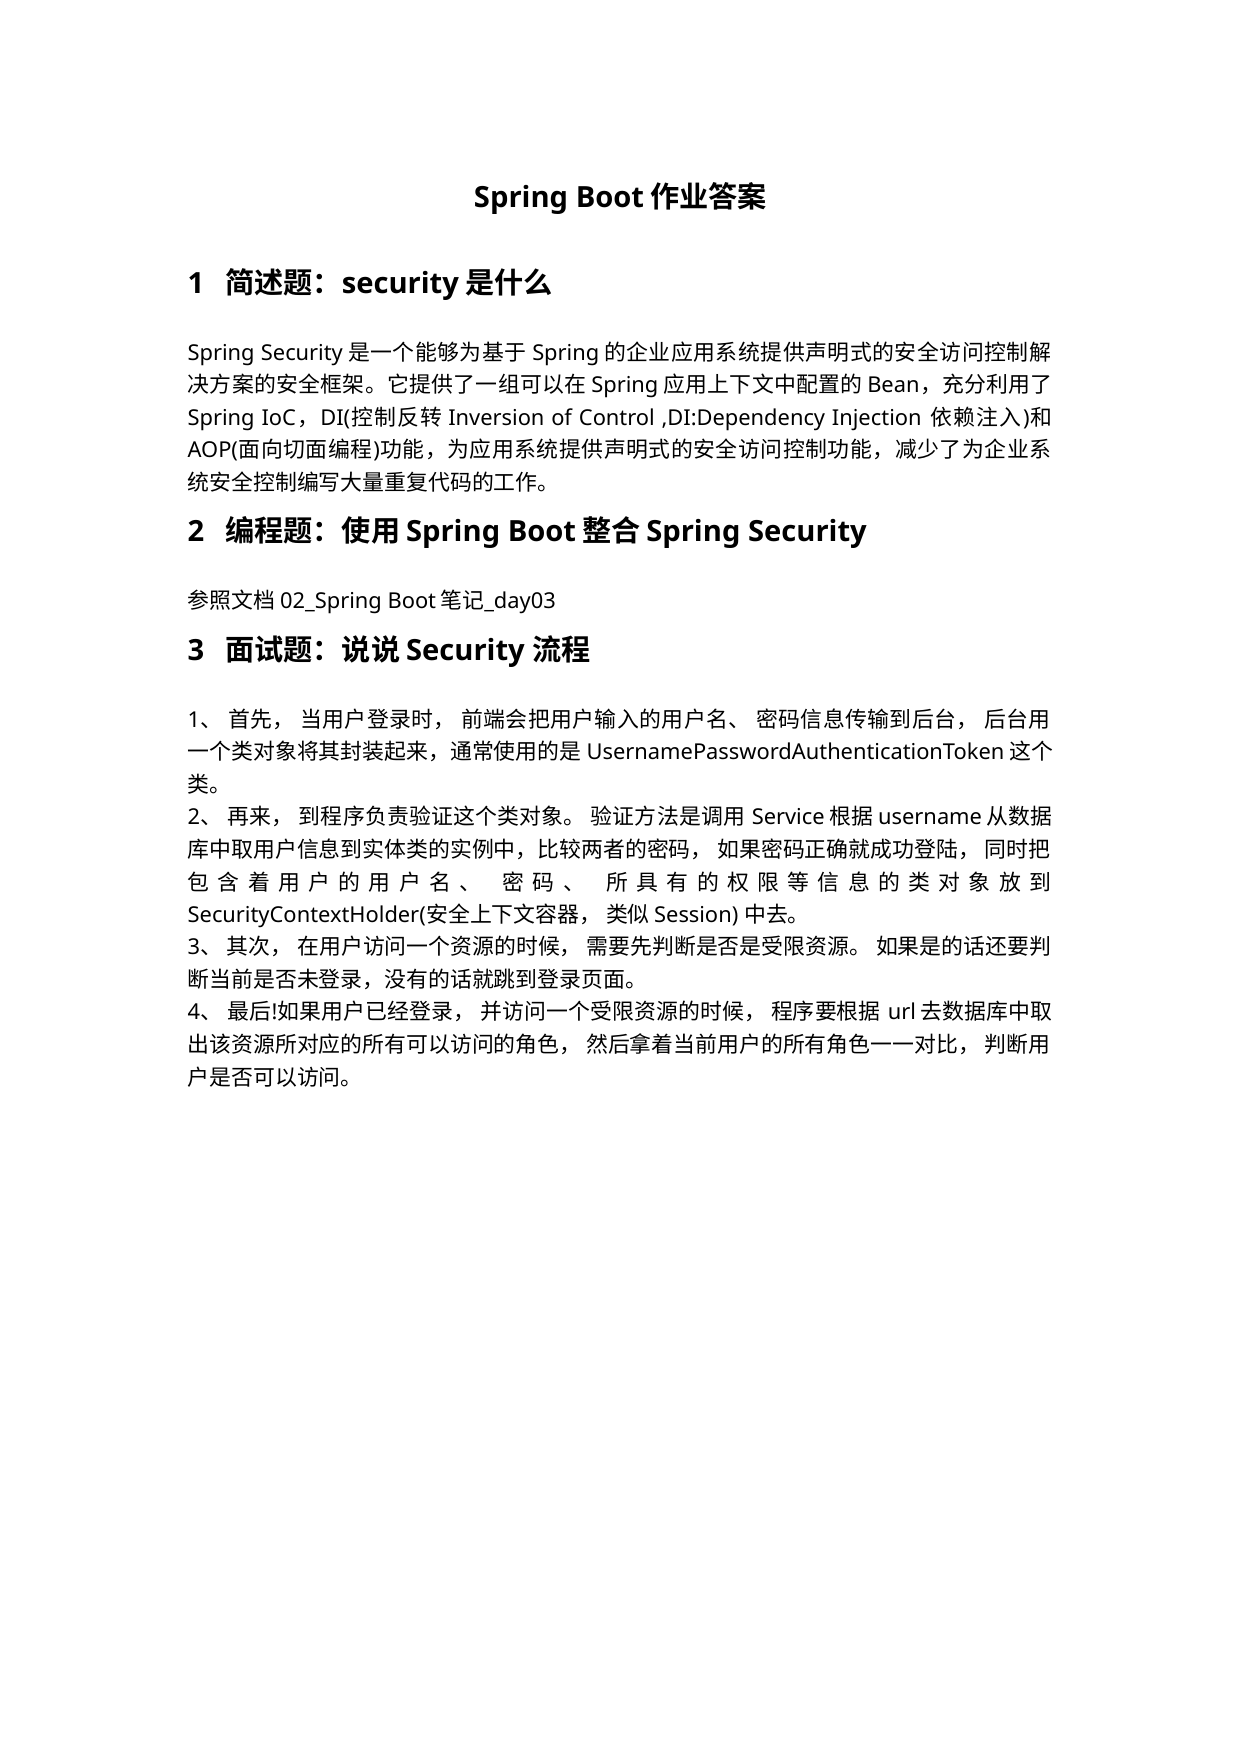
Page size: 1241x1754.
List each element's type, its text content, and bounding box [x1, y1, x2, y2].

subtitle 简述题：security是什么 [187, 248, 1053, 313]
text 2、 再来， 到程序负责验证这个类对象。 验证方法是调用Service根据username从数据库中取用户信息到实体类的实例中，比较两者的密码， 如果密码正确就成功登陆， 同时把包含着用户的用户名、 密码、 所具有的权限等信息的类对象放到SecurityContextHolder(安全上下文容器， 类似Session) 中去。 [187, 799, 1053, 929]
subtitle Spring Boot作业答案 [187, 162, 1053, 227]
subtitle 编程题：使用Spring Boot整合Spring Security [187, 497, 1053, 562]
text 3、 其次， 在用户访问一个资源的时候， 需要先判断是否是受限资源。 如果是的话还要判断当前是否未登录，没有的话就跳到登录页面。 [187, 929, 1053, 994]
text 4、 最后!如果用户已经登录， 并访问一个受限资源的时候， 程序要根据url去数据库中取出该资源所对应的所有可以访问的角色， 然后拿着当前用户的所有角色一一对比， 判断用户是否可以访问。 [187, 994, 1053, 1092]
text 1、 首先， 当用户登录时， 前端会把用户输入的用户名、 密码信息传输到后台， 后台用一个类对象将其封装起来，通常使用的是UsernamePasswordAuthenticationToken这个类。 [187, 702, 1053, 799]
text 参照文档 02_Spring Boot笔记_day03 [187, 583, 1053, 615]
text Spring Security是一个能够为基于Spring的企业应用系统提供声明式的安全访问控制解决方案的安全框架。它提供了一组可以在Spring应用上下文中配置的Bean，充分利用了Spring IoC，DI(控制反转Inversion of Control ,DI:Dependency Injection 依赖注入)和AOP(面向切面编程)功能，为应用系统提供声明式的安全访问控制功能，减少了为企业系统安全控制编写大量重复代码的工作。 [187, 334, 1053, 497]
subtitle 面试题：说说Security 流程 [187, 615, 1053, 680]
